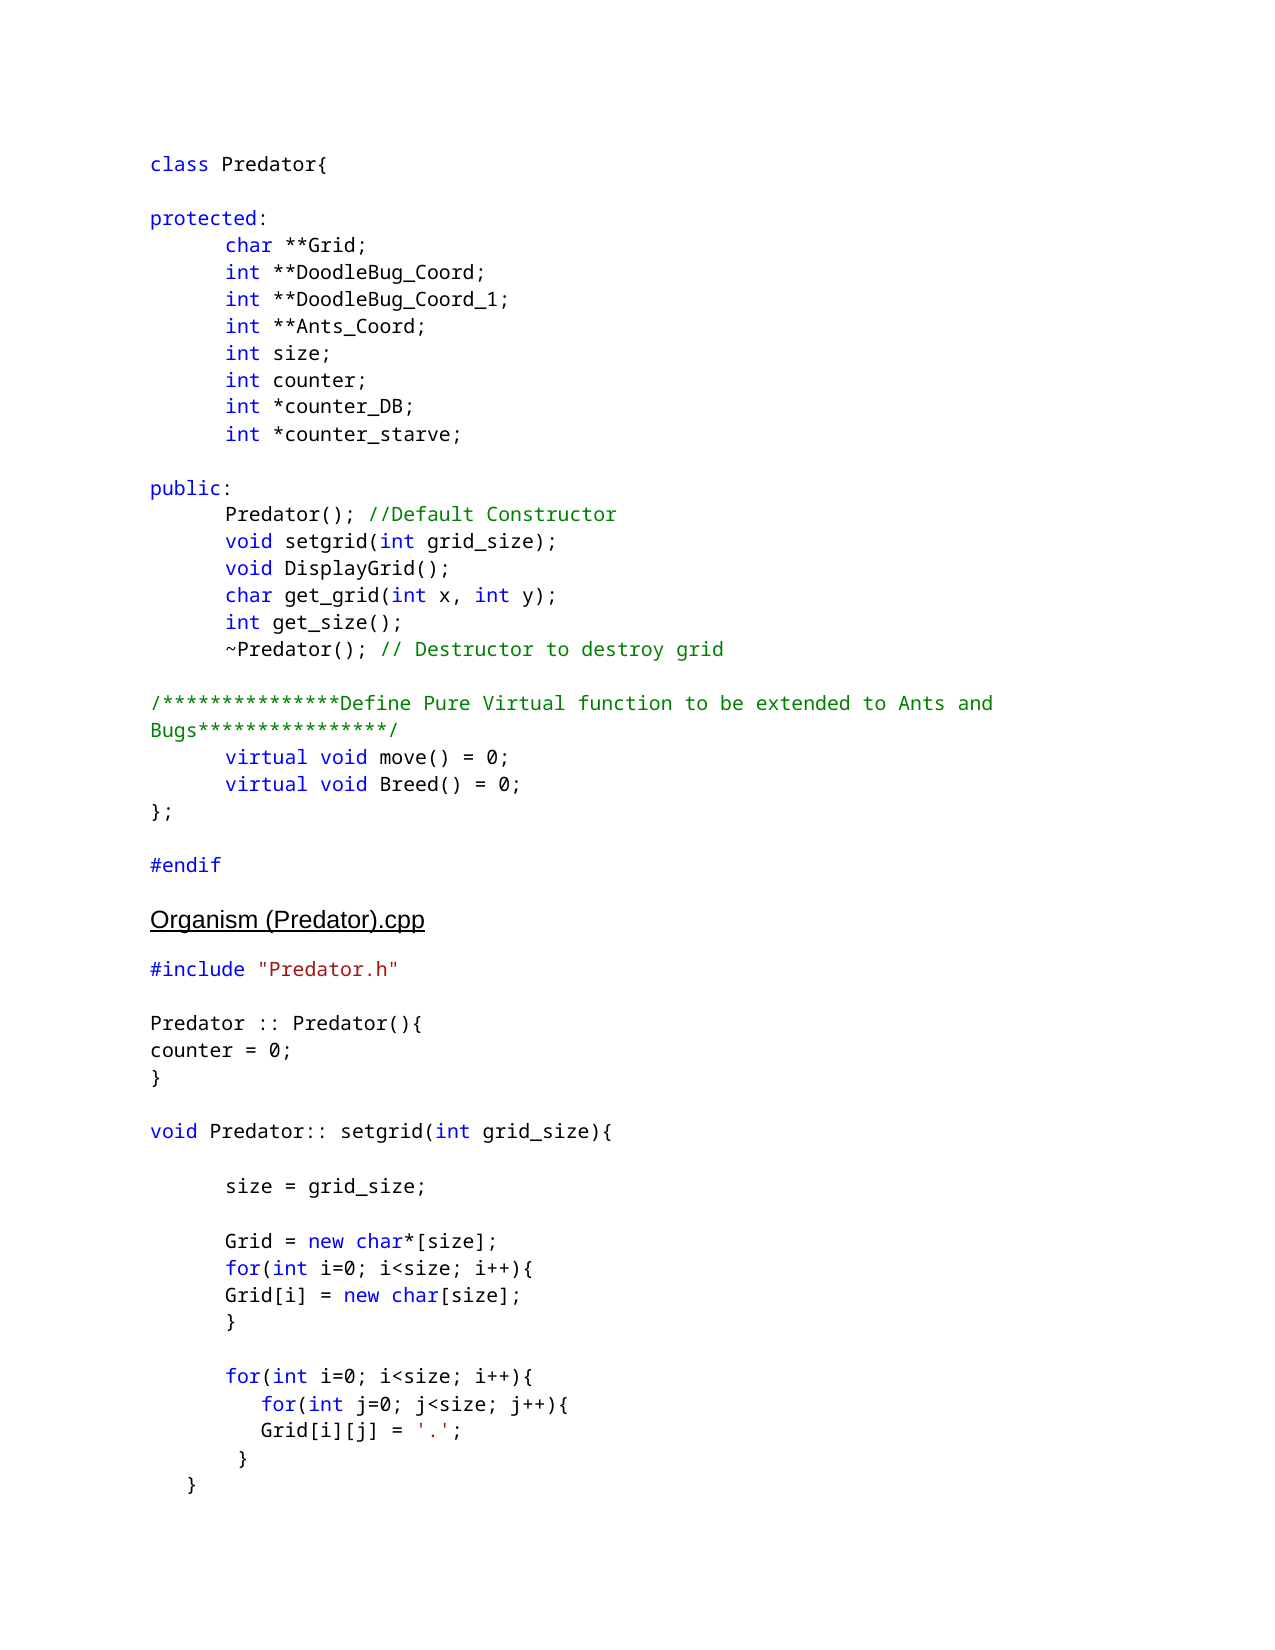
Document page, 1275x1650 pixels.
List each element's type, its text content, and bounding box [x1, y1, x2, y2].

text Grid = new char*[size]; [150, 1227, 1125, 1254]
text virtual void move() = 0; [150, 743, 1125, 771]
text } [150, 1308, 1125, 1335]
text int *counter_starve; [150, 420, 1125, 447]
text int size; [150, 339, 1125, 366]
text for(int i=0; i<size; i++){ [150, 1363, 1125, 1390]
text int counter; [150, 366, 1125, 393]
text size = grid_size; [150, 1172, 1125, 1199]
text Predator(); //Default Constructor [150, 501, 1125, 528]
text int get_size(); [150, 609, 1125, 636]
text Organism (Predator).cpp [150, 905, 1125, 934]
text /***************Define Pure Virtual function to be extended to Ants and Bugs****************/ [150, 689, 1125, 743]
text char **Grid; [150, 231, 1125, 258]
text void setgrid(int grid_size); [150, 528, 1125, 555]
text protected: [150, 204, 1125, 231]
text ~Predator(); // Destructor to destroy grid [150, 636, 1125, 663]
text } [150, 1444, 1125, 1471]
text int **DoodleBug_Coord; [150, 258, 1125, 285]
text #endif [150, 851, 1125, 878]
text int **DoodleBug_Coord_1; [150, 285, 1125, 312]
text virtual void Breed() = 0; [150, 771, 1125, 797]
text int **Ants_Coord; [150, 312, 1125, 339]
text } [150, 1471, 1125, 1498]
text for(int i=0; i<size; i++){ [150, 1254, 1125, 1281]
text class Predator{ [150, 150, 1125, 177]
text #include "Predator.h" [150, 955, 1125, 982]
text for(int j=0; j<size; j++){ [150, 1390, 1125, 1417]
text }; [150, 797, 1125, 824]
text int *counter_DB; [150, 393, 1125, 420]
text Predator :: Predator(){ [150, 1009, 1125, 1036]
text } [150, 1063, 1125, 1090]
text public: [150, 474, 1125, 501]
text counter = 0; [150, 1036, 1125, 1063]
text Grid[i][j] = '.'; [150, 1417, 1125, 1444]
text void DisplayGrid(); [150, 555, 1125, 582]
text void Predator:: setgrid(int grid_size){ [150, 1117, 1125, 1144]
text Grid[i] = new char[size]; [150, 1281, 1125, 1308]
text char get_grid(int x, int y); [150, 582, 1125, 609]
